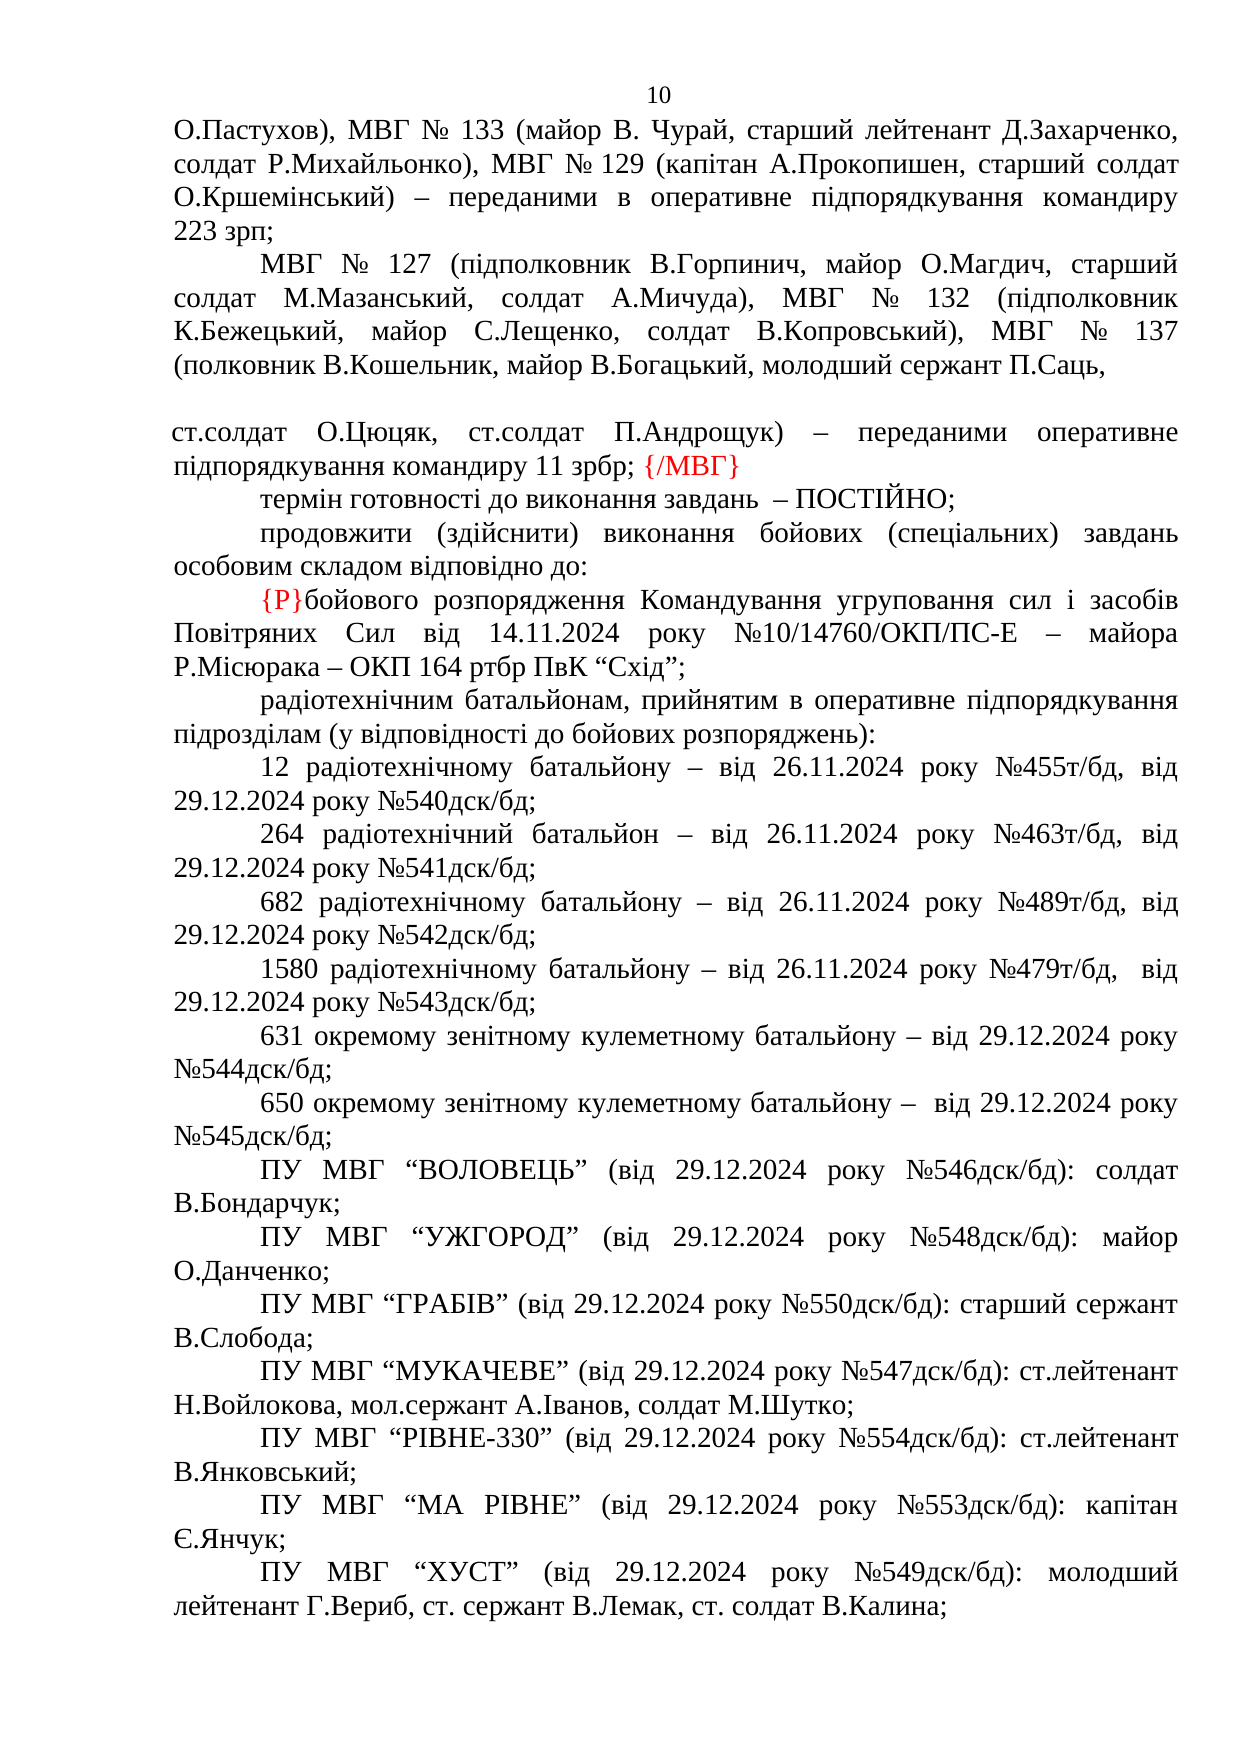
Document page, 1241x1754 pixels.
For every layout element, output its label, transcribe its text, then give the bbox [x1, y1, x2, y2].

text 12 радіотехнічному батальйону – від 26.11.2024 року №455т/бд, від 29.12.2024 року №540дск/бд; [173, 749, 1179, 817]
text ПУ МВГ “РІВНЕ-330” (від 29.12.2024 року №554дск/бд): ст.лейтенант В.Янковський; [173, 1420, 1179, 1487]
text ПУ МВГ “ВОЛОВЕЦЬ” (від 29.12.2024 року №546дск/бд): солдат В.Бондарчук; [173, 1152, 1179, 1219]
text радіотехнічним батальйонам, прийнятим в оперативне підпорядкування підрозділам (у відповідності до бойових розпоряджень): [173, 682, 1179, 749]
text ст.солдат О.Цюцяк, ст.солдат П.Андрощук) – переданими оперативне підпорядкування командиру 11 зрбр; {/МВГ} [171, 414, 1179, 481]
text 650 окремому зенітному кулеметному батальйону – від 29.12.2024 року №545дск/бд; [173, 1085, 1179, 1152]
text {Р}бойового розпорядження Командування угруповання сил і засобів Повітряних Сил від 14.11.2024 року №10/14760/ОКП/ПС-Е – майора Р.Місюрака – ОКП 164 ртбр ПвК “Схід”; [173, 582, 1179, 682]
text ПУ МВГ “ГРАБІВ” (від 29.12.2024 року №550дск/бд): старший сержант В.Слобода; [173, 1286, 1179, 1353]
text ПУ МВГ “УЖГОРОД” (від 29.12.2024 року №548дск/бд): майор О.Данченко; [173, 1219, 1179, 1286]
text продовжити (здійснити) виконання бойових (спеціальних) завдань особовим складом відповідно до: [173, 515, 1179, 582]
text 264 радіотехнічний батальйон – від 26.11.2024 року №463т/бд, від 29.12.2024 року №541дск/бд; [173, 817, 1179, 884]
text ПУ МВГ “МА РІВНЕ” (від 29.12.2024 року №553дск/бд): капітан Є.Янчук; [173, 1487, 1179, 1554]
text термін готовності до виконання завдань – ПОСТІЙНО; [173, 481, 1179, 515]
text 631 окремому зенітному кулеметному батальйону – від 29.12.2024 року №544дск/бд; [173, 1018, 1179, 1085]
text ПУ МВГ “ХУСТ” (від 29.12.2024 року №549дск/бд): молодший лейтенант Г.Вериб, ст. сержант В.Лемак, ст. солдат В.Калина; [173, 1554, 1179, 1622]
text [173, 112, 1179, 246]
text 682 радіотехнічному батальйону – від 26.11.2024 року №489т/бд, від 29.12.2024 року №542дск/бд; [173, 884, 1179, 951]
text 1580 радіотехнічному батальйону – від 26.11.2024 року №479т/бд, від 29.12.2024 року №543дск/бд; [173, 951, 1179, 1018]
text ПУ МВГ “МУКАЧЕВЕ” (від 29.12.2024 року №547дск/бд): ст.лейтенант Н.Войлокова, мол.сержант А.Іванов, солдат М.Шутко; [173, 1353, 1179, 1420]
text МВГ № 127 (підполковник В.Горпинич, майор О.Магдич, старший солдат М.Мазанський, солдат А.Мичуда), МВГ № 132 (підполковник К.Бежецький, майор С.Лещенко, солдат В.Копровський), МВГ № 137 (полковник В.Кошельник, майор В.Богацький, молодший сержант П.Саць, [173, 246, 1179, 381]
